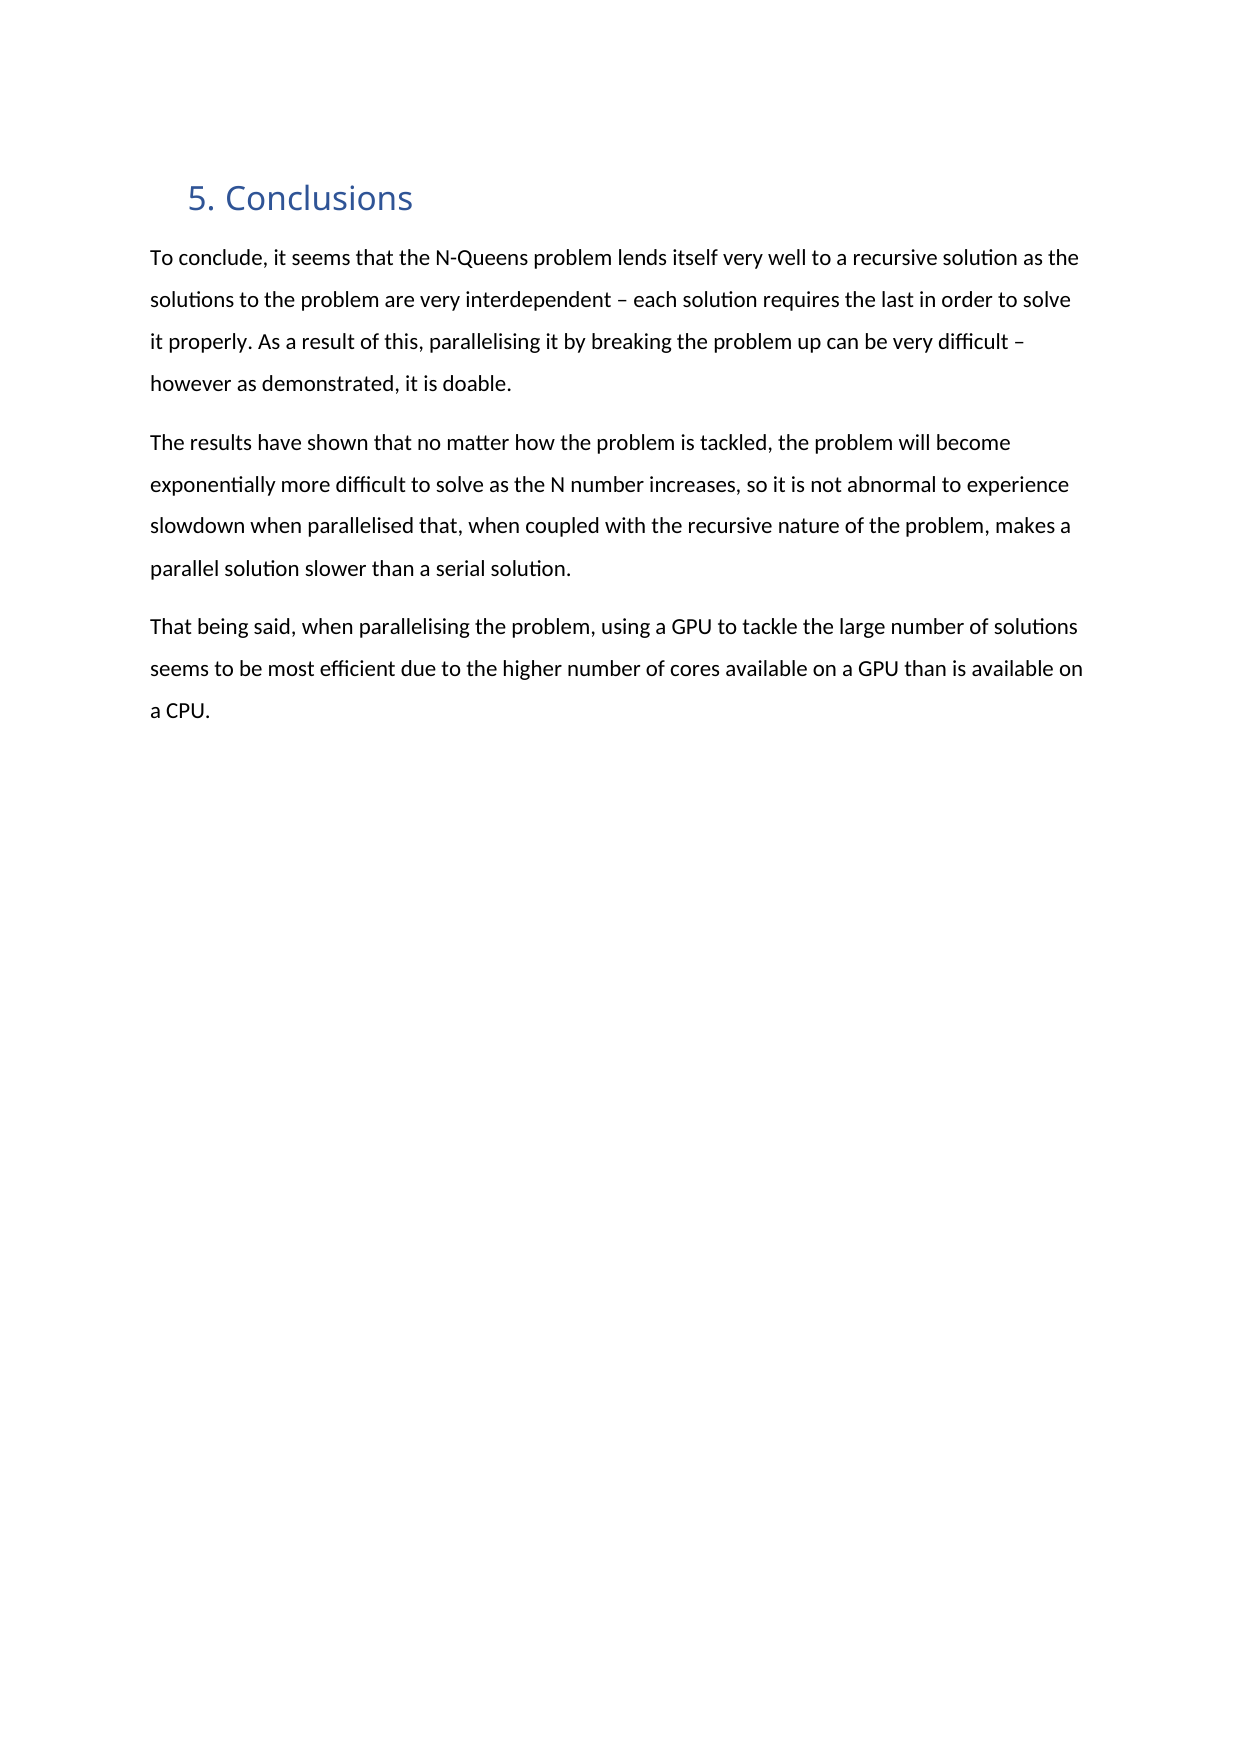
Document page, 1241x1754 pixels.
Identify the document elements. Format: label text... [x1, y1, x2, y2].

text To conclude, it seems that the N-Queens problem lends itself very well to a recursive solution as the solutions to the problem are very interdependent – each solution requires the last in order to solve it properly. As a result of this, parallelising it by breaking the problem up can be very difficult – however as demonstrated, it is doable. [150, 243, 1090, 397]
subtitle Conclusions [187, 175, 1090, 220]
text The results have shown that no matter how the problem is tackled, the problem will become exponentially more difficult to solve as the N number increases, so it is not abnormal to experience slowdown when parallelised that, when coupled with the recursive nature of the problem, makes a parallel solution slower than a serial solution. [150, 428, 1090, 582]
text That being said, when parallelising the problem, using a GPU to tackle the large number of solutions seems to be most efficient due to the higher number of cores available on a GPU than is available on a CPU. [150, 612, 1090, 724]
